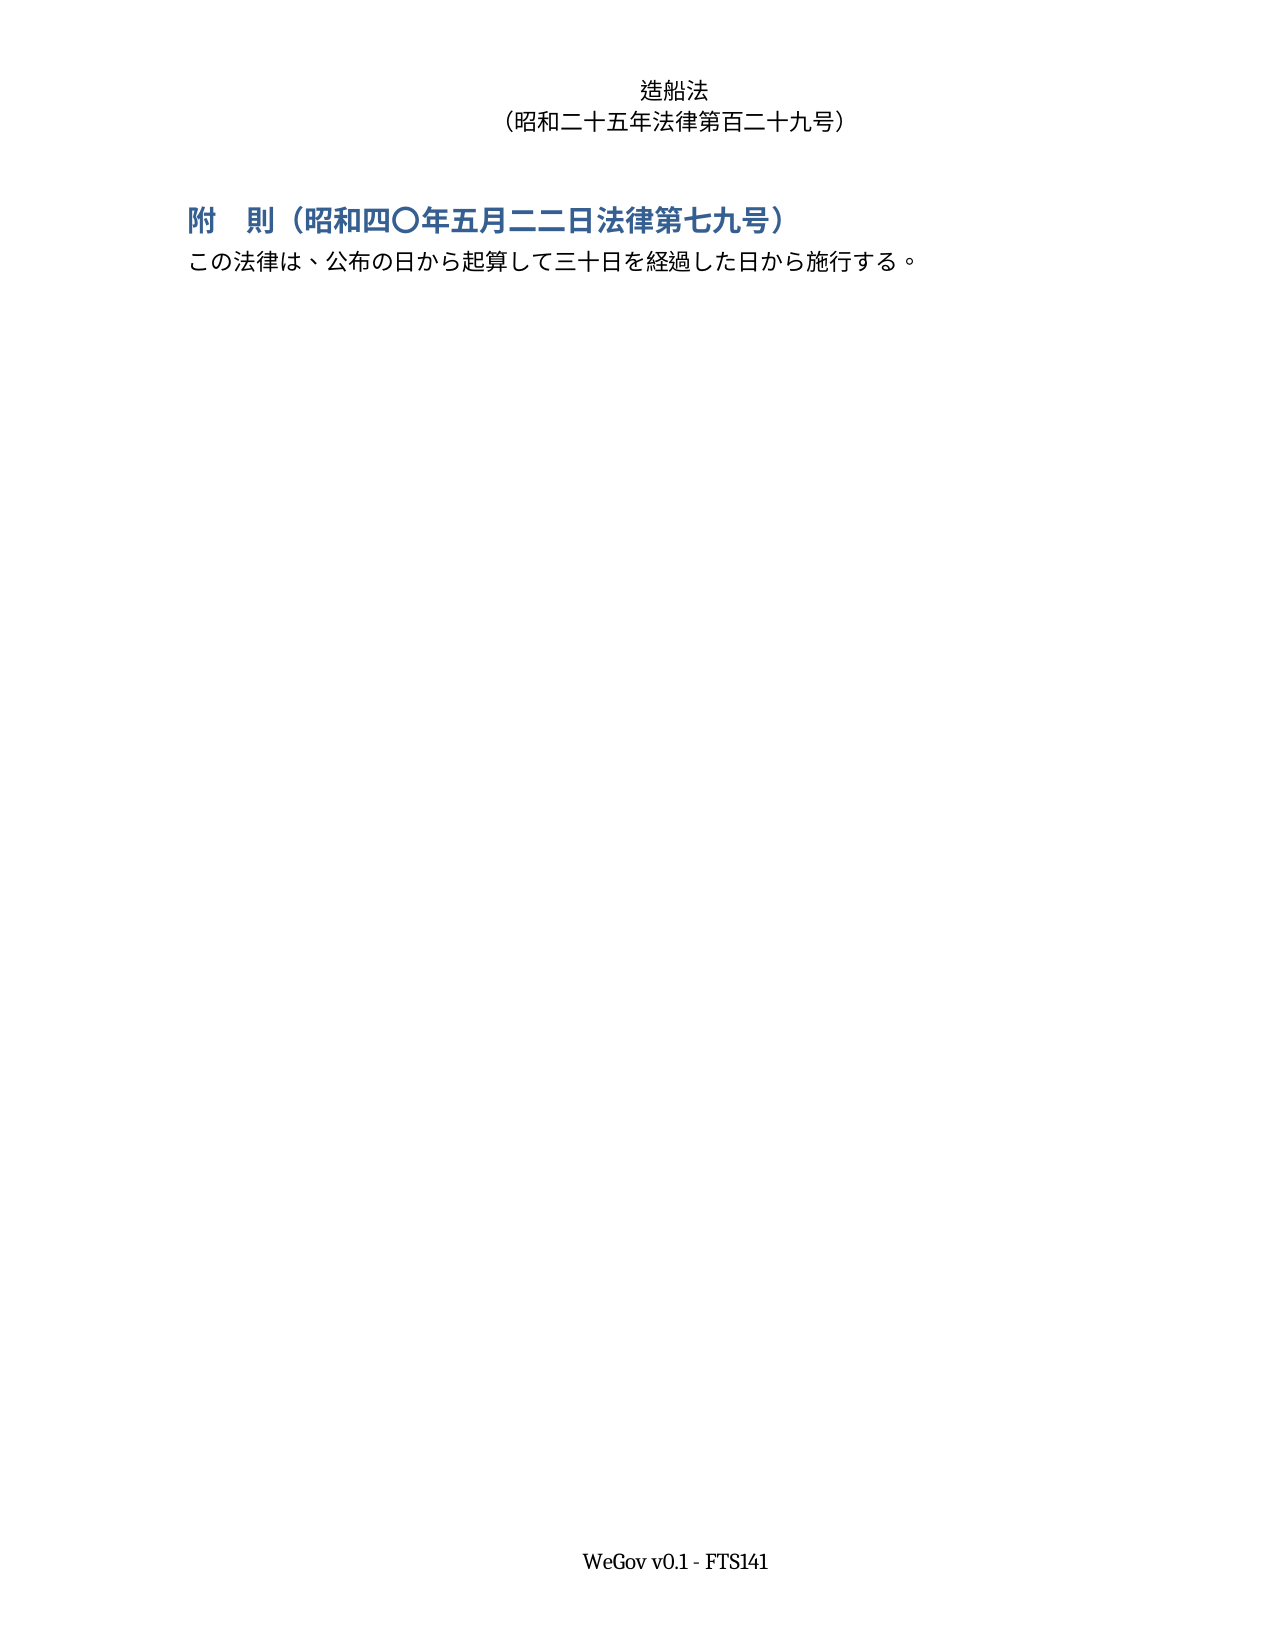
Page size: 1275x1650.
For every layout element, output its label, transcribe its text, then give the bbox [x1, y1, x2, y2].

subtitle 附 則（昭和四〇年五月二二日法律第七九号） [187, 200, 1087, 240]
text この法律は、公布の日から起算して三十日を経過した日から施行する。 [187, 246, 1087, 277]
